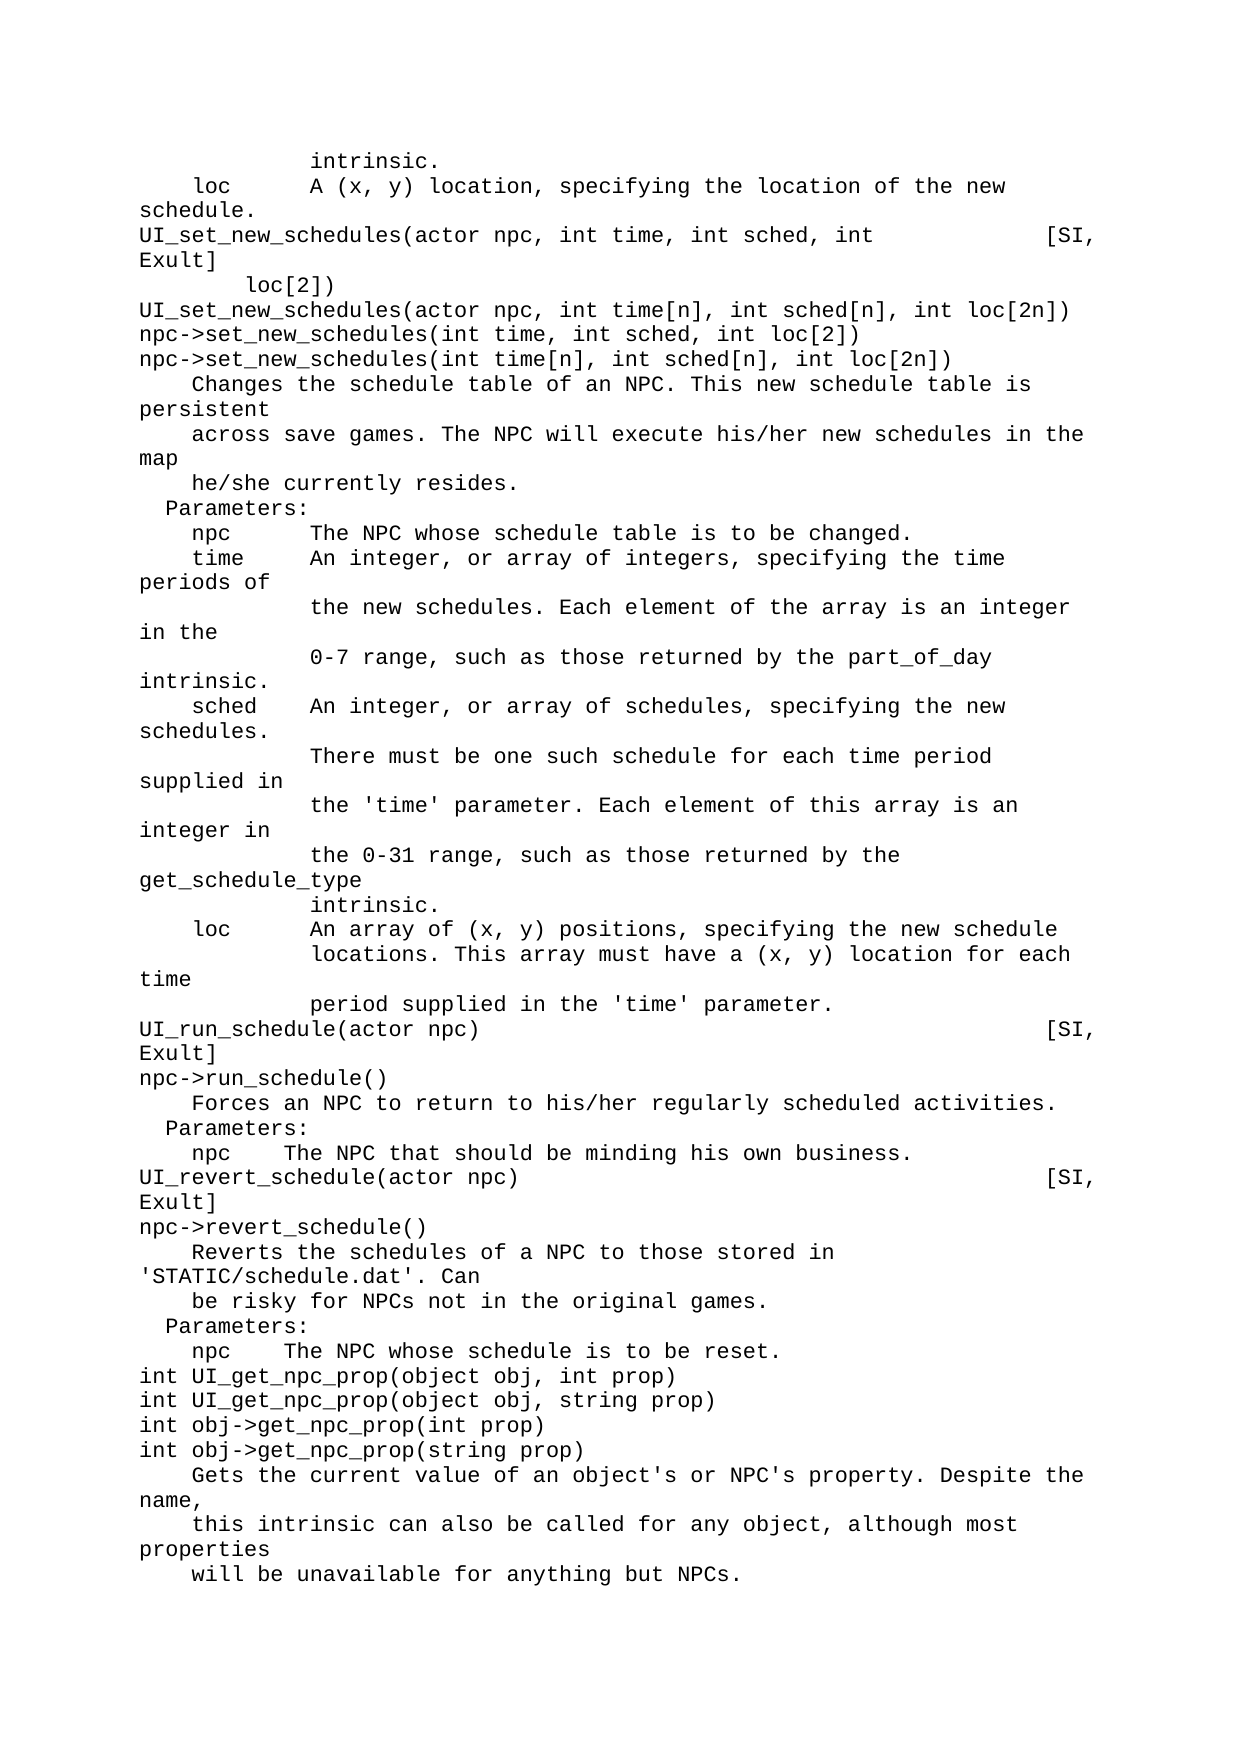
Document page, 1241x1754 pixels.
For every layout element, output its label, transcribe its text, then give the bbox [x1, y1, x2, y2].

text period supplied in the 'time' parameter. [139, 993, 1101, 1018]
text Changes the schedule table of an NPC. This new schedule table is persistent [139, 373, 1101, 423]
text UI_set_new_schedules(actor npc, int time, int sched, int [SI, Exult] [139, 224, 1101, 274]
text intrinsic. [139, 150, 1101, 175]
text the 0-31 range, such as those returned by the get_schedule_type [139, 844, 1101, 894]
text 0-7 range, such as those returned by the part_of_day intrinsic. [139, 646, 1101, 695]
text npc->set_new_schedules(int time[n], int sched[n], int loc[2n]) [139, 348, 1101, 373]
text time An integer, or array of integers, specifying the time periods of [139, 547, 1101, 596]
text he/she currently resides. [139, 472, 1101, 497]
text Parameters: [139, 497, 1101, 522]
text locations. This array must have a (x, y) location for each time [139, 943, 1101, 993]
text across save games. The NPC will execute his/her new schedules in the map [139, 423, 1101, 472]
text Gets the current value of an object's or NPC's property. Despite the name, [139, 1464, 1101, 1513]
text loc An array of (x, y) positions, specifying the new schedule [139, 918, 1101, 943]
text Parameters: [139, 1315, 1101, 1340]
text npc->set_new_schedules(int time, int sched, int loc[2]) [139, 323, 1101, 348]
text loc[2]) [139, 274, 1101, 299]
text the new schedules. Each element of the array is an integer in the [139, 596, 1101, 646]
text UI_set_new_schedules(actor npc, int time[n], int sched[n], int loc[2n]) [139, 299, 1101, 323]
text will be unavailable for anything but NPCs. [139, 1563, 1101, 1588]
text int obj->get_npc_prop(int prop) [139, 1414, 1101, 1439]
text int UI_get_npc_prop(object obj, string prop) [139, 1389, 1101, 1414]
text loc A (x, y) location, specifying the location of the new schedule. [139, 175, 1101, 224]
text intrinsic. [139, 894, 1101, 918]
text npc->revert_schedule() [139, 1216, 1101, 1241]
text this intrinsic can also be called for any object, although most properties [139, 1513, 1101, 1563]
text the 'time' parameter. Each element of this array is an integer in [139, 794, 1101, 844]
text sched An integer, or array of schedules, specifying the new schedules. [139, 695, 1101, 745]
text Reverts the schedules of a NPC to those stored in 'STATIC/schedule.dat'. Can [139, 1241, 1101, 1290]
text There must be one such schedule for each time period supplied in [139, 745, 1101, 794]
text be risky for NPCs not in the original games. [139, 1290, 1101, 1315]
text UI_revert_schedule(actor npc) [SI, Exult] [139, 1166, 1101, 1216]
text Forces an NPC to return to his/her regularly scheduled activities. [139, 1092, 1101, 1117]
text npc->run_schedule() [139, 1067, 1101, 1092]
text npc The NPC whose schedule is to be reset. [139, 1340, 1101, 1365]
text UI_run_schedule(actor npc) [SI, Exult] [139, 1018, 1101, 1067]
text npc The NPC that should be minding his own business. [139, 1142, 1101, 1166]
text int UI_get_npc_prop(object obj, int prop) [139, 1365, 1101, 1389]
text Parameters: [139, 1117, 1101, 1142]
text int obj->get_npc_prop(string prop) [139, 1439, 1101, 1464]
text npc The NPC whose schedule table is to be changed. [139, 522, 1101, 547]
